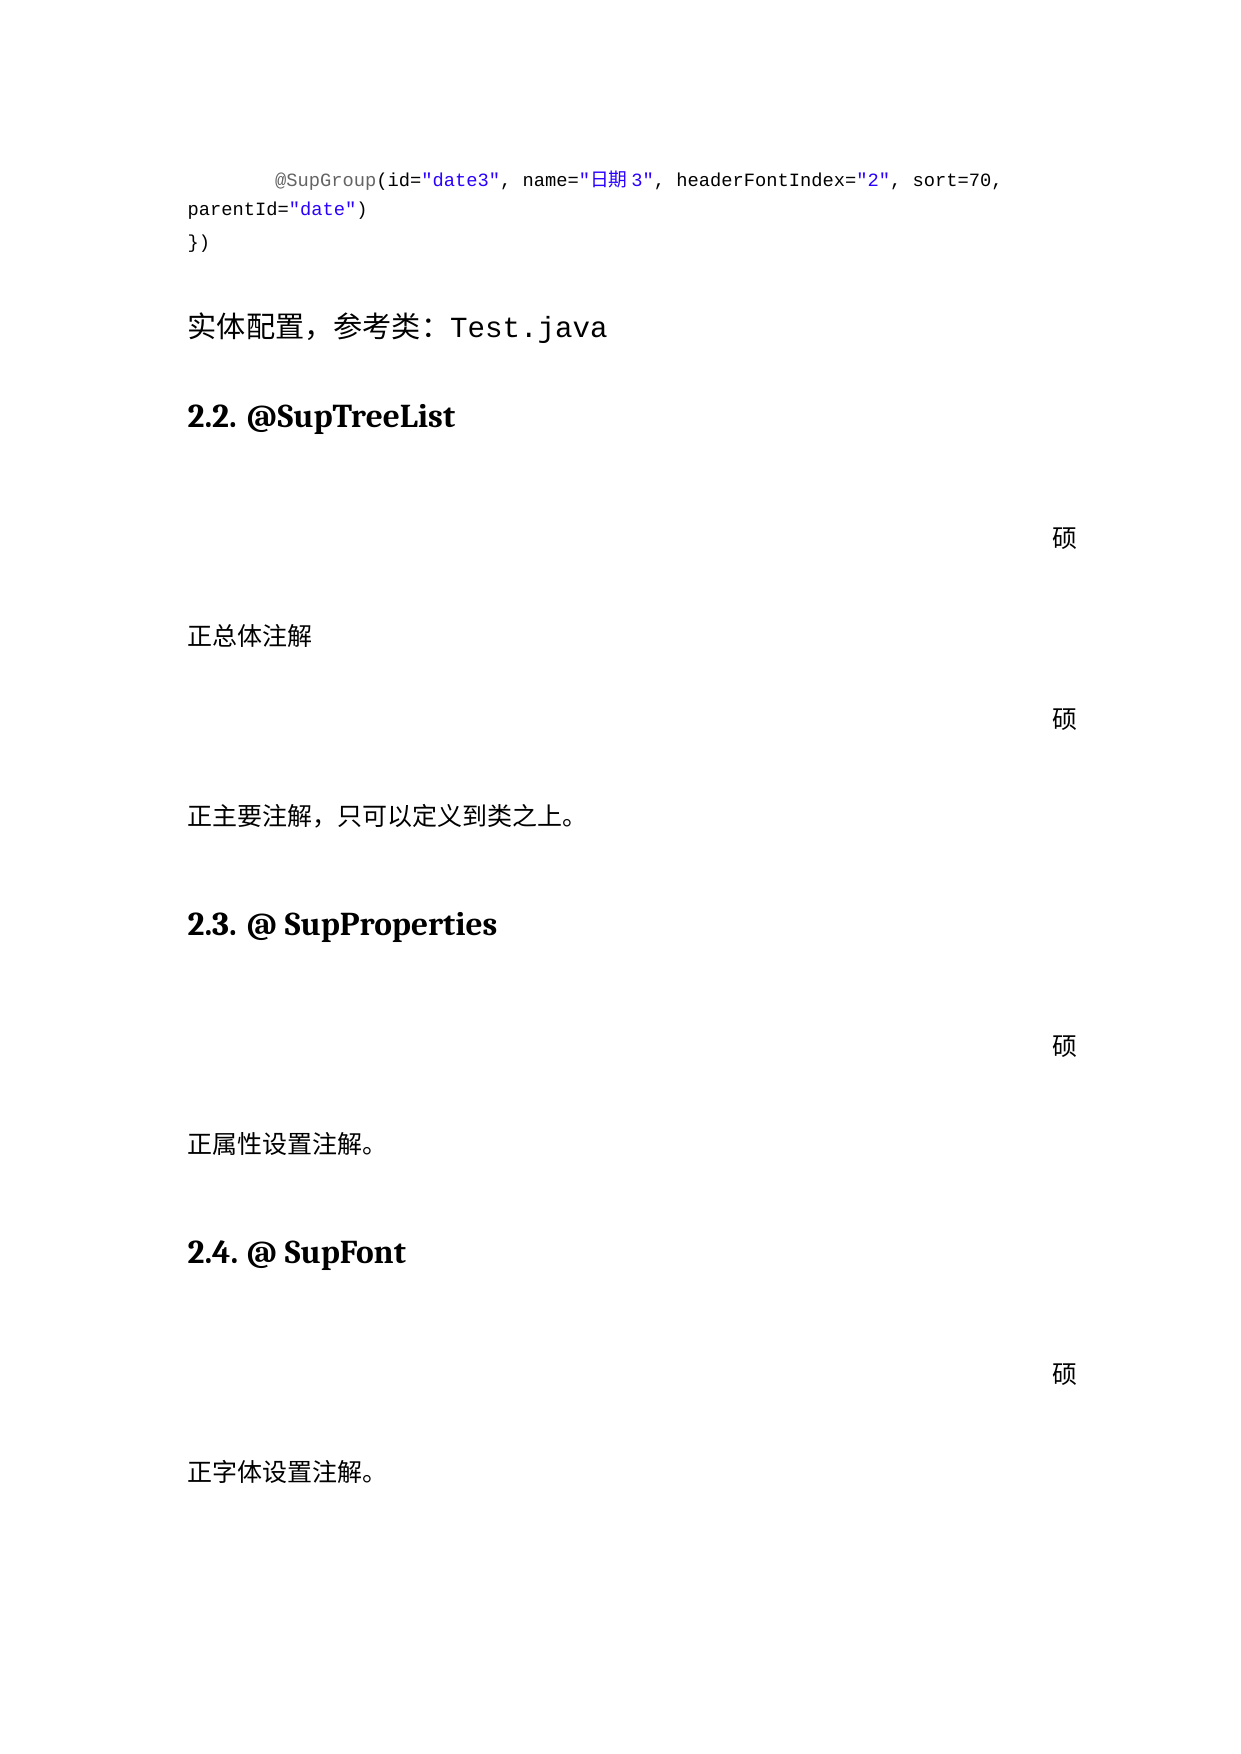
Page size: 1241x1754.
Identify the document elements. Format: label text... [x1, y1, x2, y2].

list 硕正字体设置注解。 [187, 1340, 1053, 1503]
list 硕正主要注解，只可以定义到类之上。 [187, 685, 1053, 847]
subtitle @ SupProperties [187, 892, 1053, 957]
list 硕正总体注解 [187, 504, 1053, 667]
text 实体配置，参考类：Test.java [187, 292, 1053, 357]
subtitle @ SupFont [187, 1220, 1053, 1285]
text }) [187, 227, 1053, 259]
text @SupGroup(id="date3", name="日期3", headerFontIndex="2", sort=70, parentId="date") [187, 162, 1053, 227]
subtitle @SupTreeList [187, 384, 1053, 449]
list 硕正属性设置注解。 [187, 1012, 1053, 1175]
